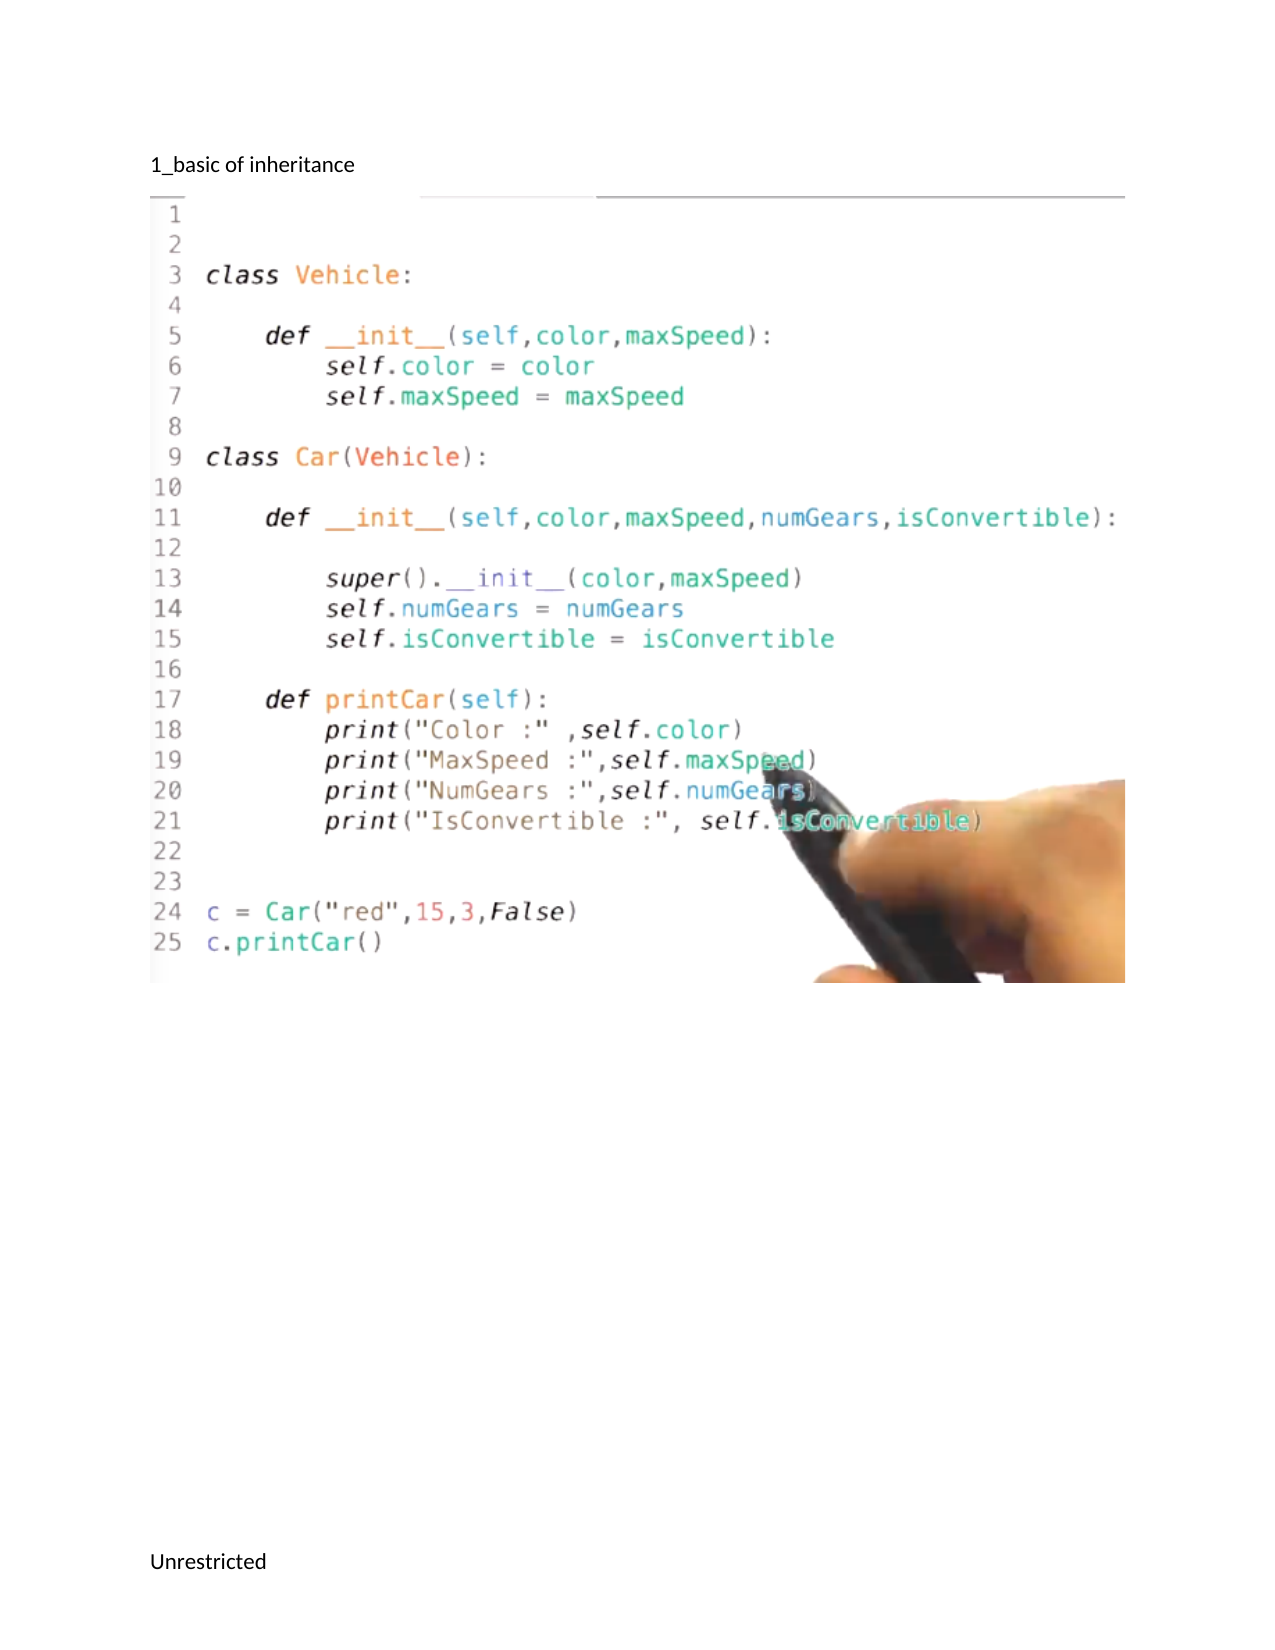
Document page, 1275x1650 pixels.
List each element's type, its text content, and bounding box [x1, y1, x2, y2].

picture [150, 196, 1125, 983]
text 1_basic of inheritance [150, 150, 1125, 178]
